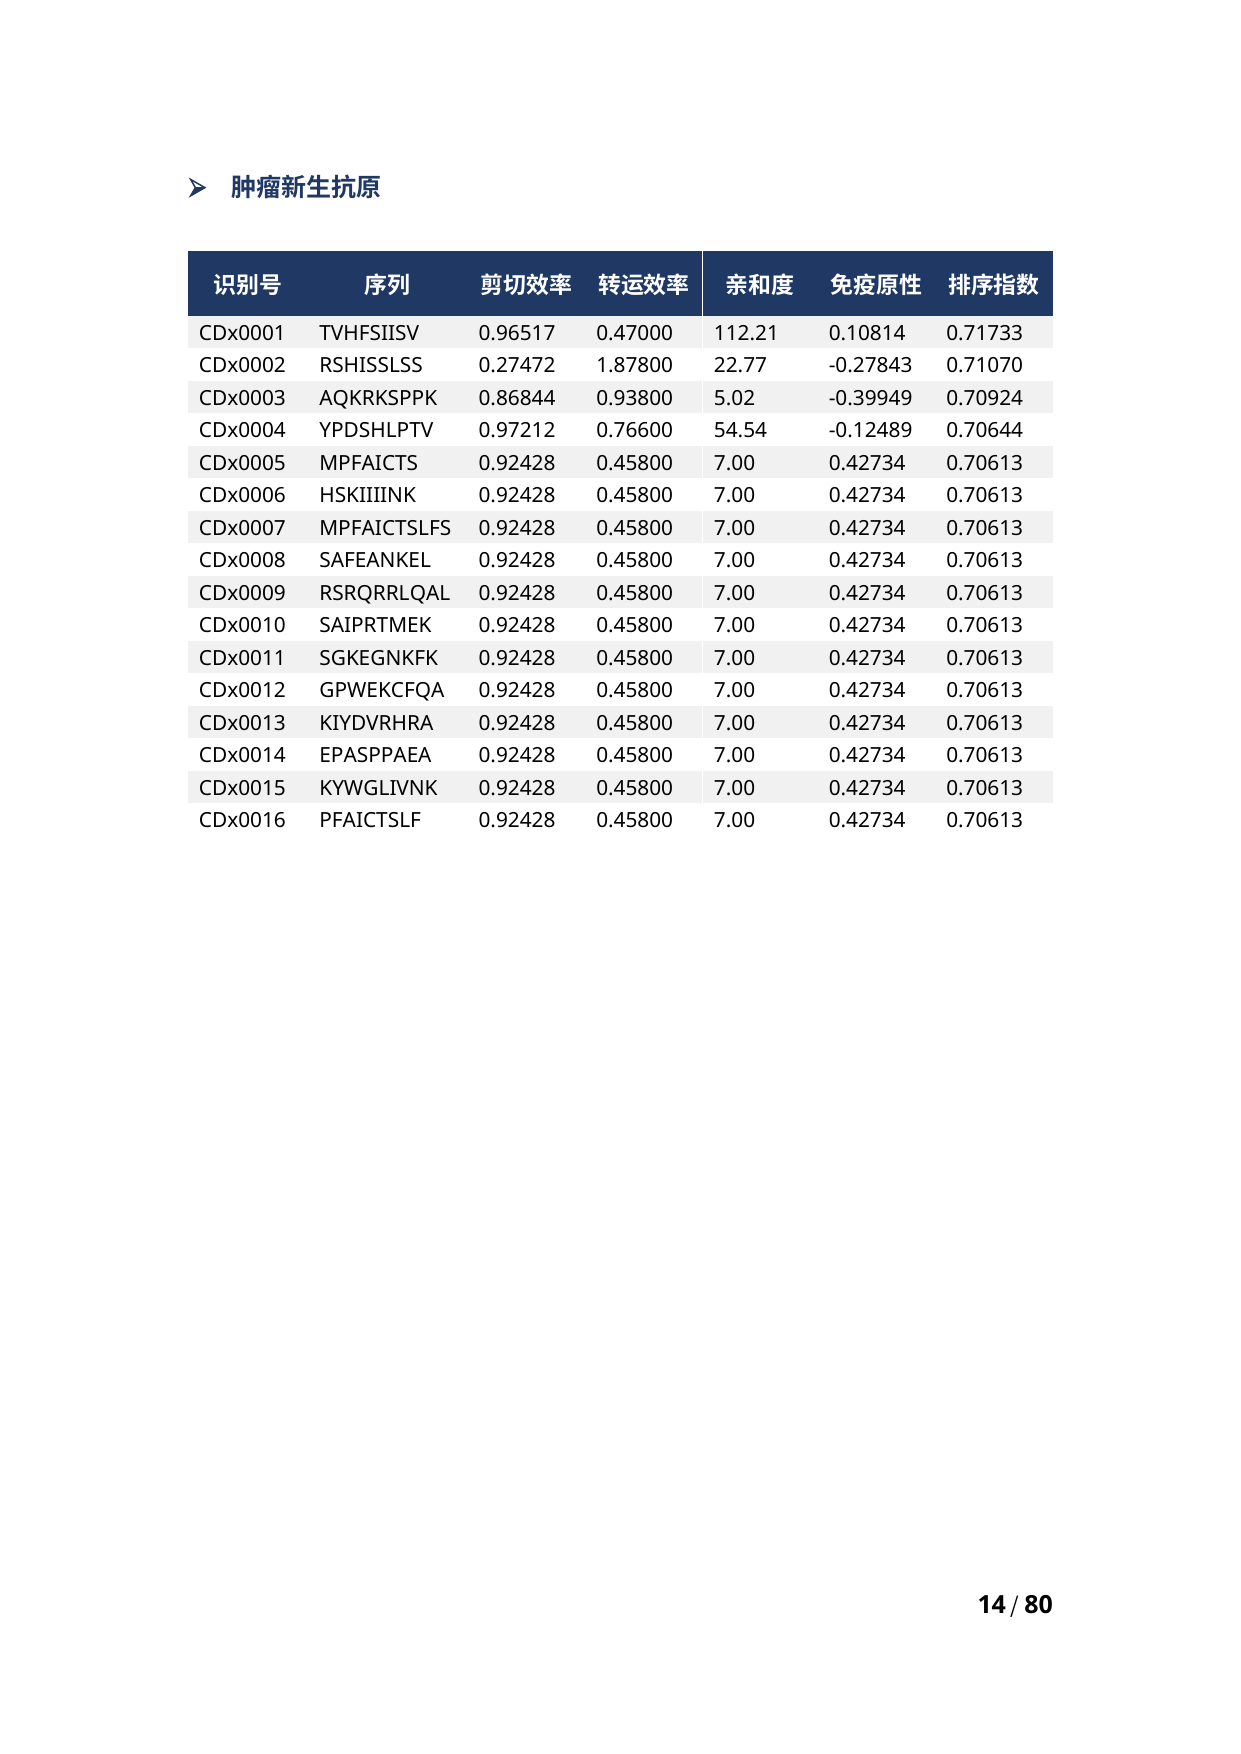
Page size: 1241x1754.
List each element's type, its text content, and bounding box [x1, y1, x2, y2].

table_cell 0.45800 [585, 511, 702, 543]
table_cell 0.70613 [935, 706, 1053, 738]
table_cell RSRQRRLQAL [308, 576, 467, 608]
table_cell 0.45800 [585, 478, 702, 511]
table_cell 0.42734 [817, 543, 935, 576]
table_cell 0.70924 [935, 381, 1053, 413]
table_cell 0.70613 [935, 803, 1053, 836]
table_cell CDx0005 [188, 446, 308, 478]
table_cell 0.45800 [585, 446, 702, 478]
table_cell 0.27472 [467, 348, 585, 381]
table_cell CDx0007 [188, 511, 308, 543]
table_cell 0.96517 [467, 316, 585, 348]
table_cell CDx0009 [188, 576, 308, 608]
table_cell CDx0002 [188, 348, 308, 381]
table_header 转运效率 [585, 251, 702, 316]
table_header 免疫原性 [817, 251, 935, 316]
table_cell 0.70613 [935, 543, 1053, 576]
table_cell 22.77 [703, 348, 817, 381]
table_cell YPDSHLPTV [308, 413, 467, 446]
table_cell 0.45800 [585, 608, 702, 641]
table_cell 0.42734 [817, 673, 935, 706]
table_cell 0.92428 [467, 803, 585, 836]
table_cell 0.42734 [817, 478, 935, 511]
table_cell -0.27843 [817, 348, 935, 381]
table_cell 0.70613 [935, 738, 1053, 771]
table_cell 7.00 [703, 446, 817, 478]
table_cell 0.97212 [467, 413, 585, 446]
table_cell -0.12489 [817, 413, 935, 446]
table_cell 0.92428 [467, 576, 585, 608]
table_cell 0.42734 [817, 608, 935, 641]
table_cell 0.92428 [467, 543, 585, 576]
table_cell 0.42734 [817, 576, 935, 608]
table_cell 7.00 [703, 738, 817, 771]
table_cell 0.45800 [585, 738, 702, 771]
table_cell 7.00 [703, 543, 817, 576]
table_cell CDx0004 [188, 413, 308, 446]
table_cell 0.45800 [585, 543, 702, 576]
table_cell 0.92428 [467, 478, 585, 511]
list 肿瘤新生抗原 [187, 153, 1053, 218]
table_header 识别号 [188, 251, 308, 316]
table_cell 0.92428 [467, 771, 585, 803]
table_header 剪切效率 [467, 251, 585, 316]
table_header 序列 [308, 251, 467, 316]
table_cell 7.00 [703, 511, 817, 543]
table_cell 0.70613 [935, 446, 1053, 478]
table_cell 112.21 [703, 316, 817, 348]
table_cell MPFAICTSLFS [308, 511, 467, 543]
table_cell 0.92428 [467, 446, 585, 478]
table_header 排序指数 [935, 251, 1053, 316]
table_cell 0.45800 [585, 576, 702, 608]
table_cell 7.00 [703, 673, 817, 706]
table_cell 0.70613 [935, 576, 1053, 608]
table_cell CDx0012 [188, 673, 308, 706]
table_cell CDx0001 [188, 316, 308, 348]
table_cell 0.45800 [585, 771, 702, 803]
table_cell 0.76600 [585, 413, 702, 446]
table_cell 0.45800 [585, 706, 702, 738]
table_cell KIYDVRHRA [308, 706, 467, 738]
table_cell 0.70613 [935, 511, 1053, 543]
table_cell CDx0003 [188, 381, 308, 413]
table_cell CDx0010 [188, 608, 308, 641]
table_cell CDx0015 [188, 771, 308, 803]
table_cell 7.00 [703, 771, 817, 803]
table_cell 7.00 [703, 576, 817, 608]
table_cell 0.70613 [935, 641, 1053, 673]
table_cell 0.47000 [585, 316, 702, 348]
table_cell 0.70613 [935, 608, 1053, 641]
table_cell 0.42734 [817, 738, 935, 771]
table_header 亲和度 [703, 251, 817, 316]
table_cell 7.00 [703, 478, 817, 511]
table_cell EPASPPAEA [308, 738, 467, 771]
table_cell CDx0016 [188, 803, 308, 836]
table_cell RSHISSLSS [308, 348, 467, 381]
table_cell CDx0006 [188, 478, 308, 511]
table_cell 0.42734 [817, 803, 935, 836]
table_cell CDx0014 [188, 738, 308, 771]
table_cell SAIPRTMEK [308, 608, 467, 641]
table_cell 7.00 [703, 803, 817, 836]
table_cell 0.42734 [817, 641, 935, 673]
table_cell 5.02 [703, 381, 817, 413]
table_cell 0.71070 [935, 348, 1053, 381]
table_cell CDx0011 [188, 641, 308, 673]
table_cell 0.92428 [467, 738, 585, 771]
table_cell 0.92428 [467, 706, 585, 738]
table_cell 0.92428 [467, 673, 585, 706]
table_cell 0.70613 [935, 673, 1053, 706]
table_cell HSKIIIINK [308, 478, 467, 511]
table_cell 0.45800 [585, 673, 702, 706]
table_cell MPFAICTS [308, 446, 467, 478]
table_cell 0.42734 [817, 446, 935, 478]
table_cell 0.92428 [467, 511, 585, 543]
table_cell 0.42734 [817, 771, 935, 803]
table_cell 7.00 [703, 608, 817, 641]
table_cell 0.45800 [585, 641, 702, 673]
table_cell PFAICTSLF [308, 803, 467, 836]
table_cell 0.92428 [467, 641, 585, 673]
table_cell 7.00 [703, 641, 817, 673]
table_cell 0.45800 [585, 803, 702, 836]
table_cell 0.42734 [817, 706, 935, 738]
table_cell 0.70644 [935, 413, 1053, 446]
table_cell 0.42734 [817, 511, 935, 543]
table_cell CDx0013 [188, 706, 308, 738]
table_cell 54.54 [703, 413, 817, 446]
table_cell 0.93800 [585, 381, 702, 413]
table_cell 0.10814 [817, 316, 935, 348]
table_cell 7.00 [703, 706, 817, 738]
table_cell SAFEANKEL [308, 543, 467, 576]
table_cell 0.70613 [935, 771, 1053, 803]
table_cell CDx0008 [188, 543, 308, 576]
table_cell 0.86844 [467, 381, 585, 413]
table_cell 0.71733 [935, 316, 1053, 348]
table_cell 1.87800 [585, 348, 702, 381]
table_cell GPWEKCFQA [308, 673, 467, 706]
table_cell 0.92428 [467, 608, 585, 641]
table_cell SGKEGNKFK [308, 641, 467, 673]
table_cell 0.70613 [935, 478, 1053, 511]
table_cell AQKRKSPPK [308, 381, 467, 413]
table_cell -0.39949 [817, 381, 935, 413]
table_cell KYWGLIVNK [308, 771, 467, 803]
table_cell TVHFSIISV [308, 316, 467, 348]
